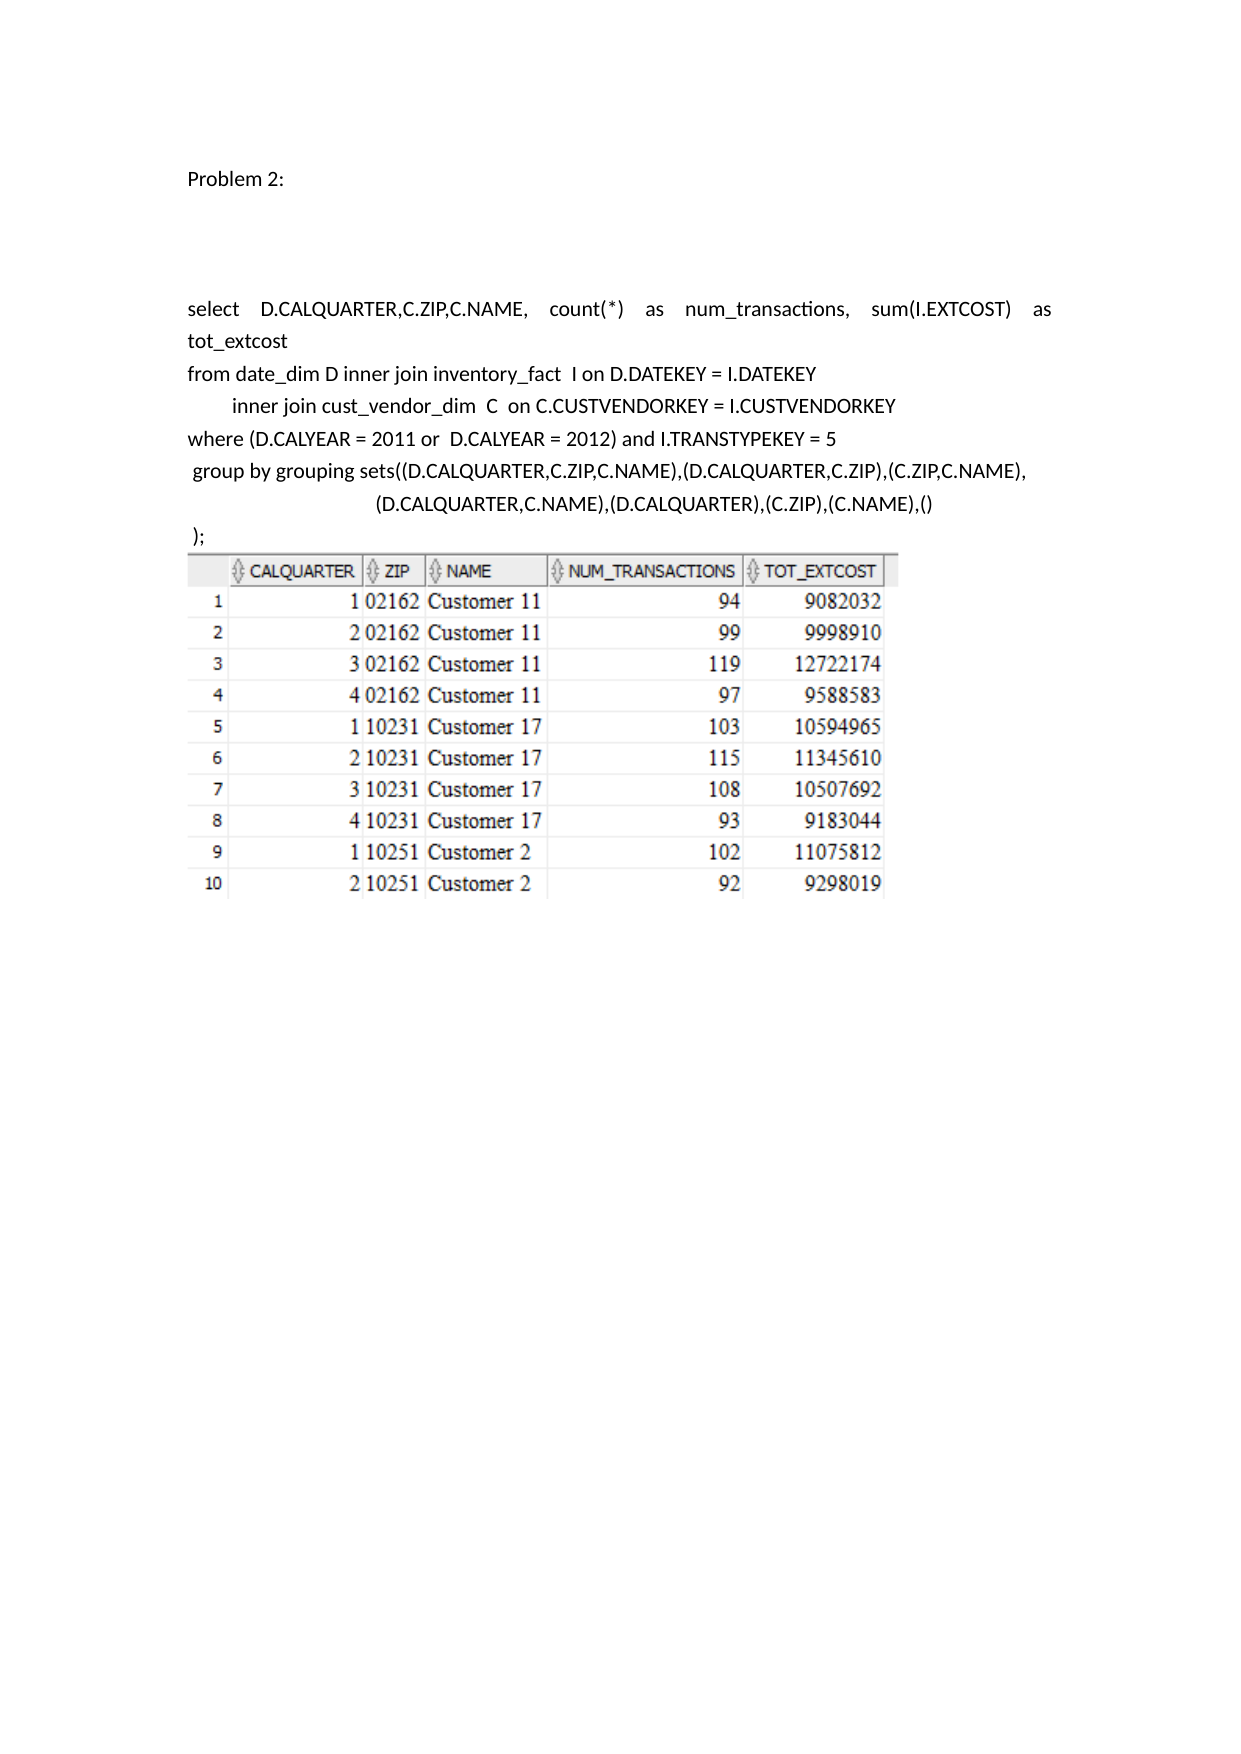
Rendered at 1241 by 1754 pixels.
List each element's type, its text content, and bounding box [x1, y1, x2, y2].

text from date_dim D inner join inventory_fact I on D.DATEKEY = I.DATEKEY [187, 357, 1053, 389]
text group by grouping sets((D.CALQUARTER,C.ZIP,C.NAME),(D.CALQUARTER,C.ZIP),(C.ZIP,C.NAME), [187, 454, 1053, 487]
text where (D.CALYEAR = 2011 or D.CALYEAR = 2012) and I.TRANSTYPEKEY = 5 [187, 422, 1053, 454]
text ); [187, 519, 1053, 552]
text inner join cust_vendor_dim C on C.CUSTVENDORKEY = I.CUSTVENDORKEY [187, 389, 1053, 422]
picture [187, 552, 899, 899]
text (D.CALQUARTER,C.NAME),(D.CALQUARTER),(C.ZIP),(C.NAME),() [187, 487, 1053, 519]
text Problem 2: [187, 162, 1053, 194]
text select D.CALQUARTER,C.ZIP,C.NAME, count(*) as num_transactions, sum(I.EXTCOST) as tot_extcost [187, 292, 1053, 357]
